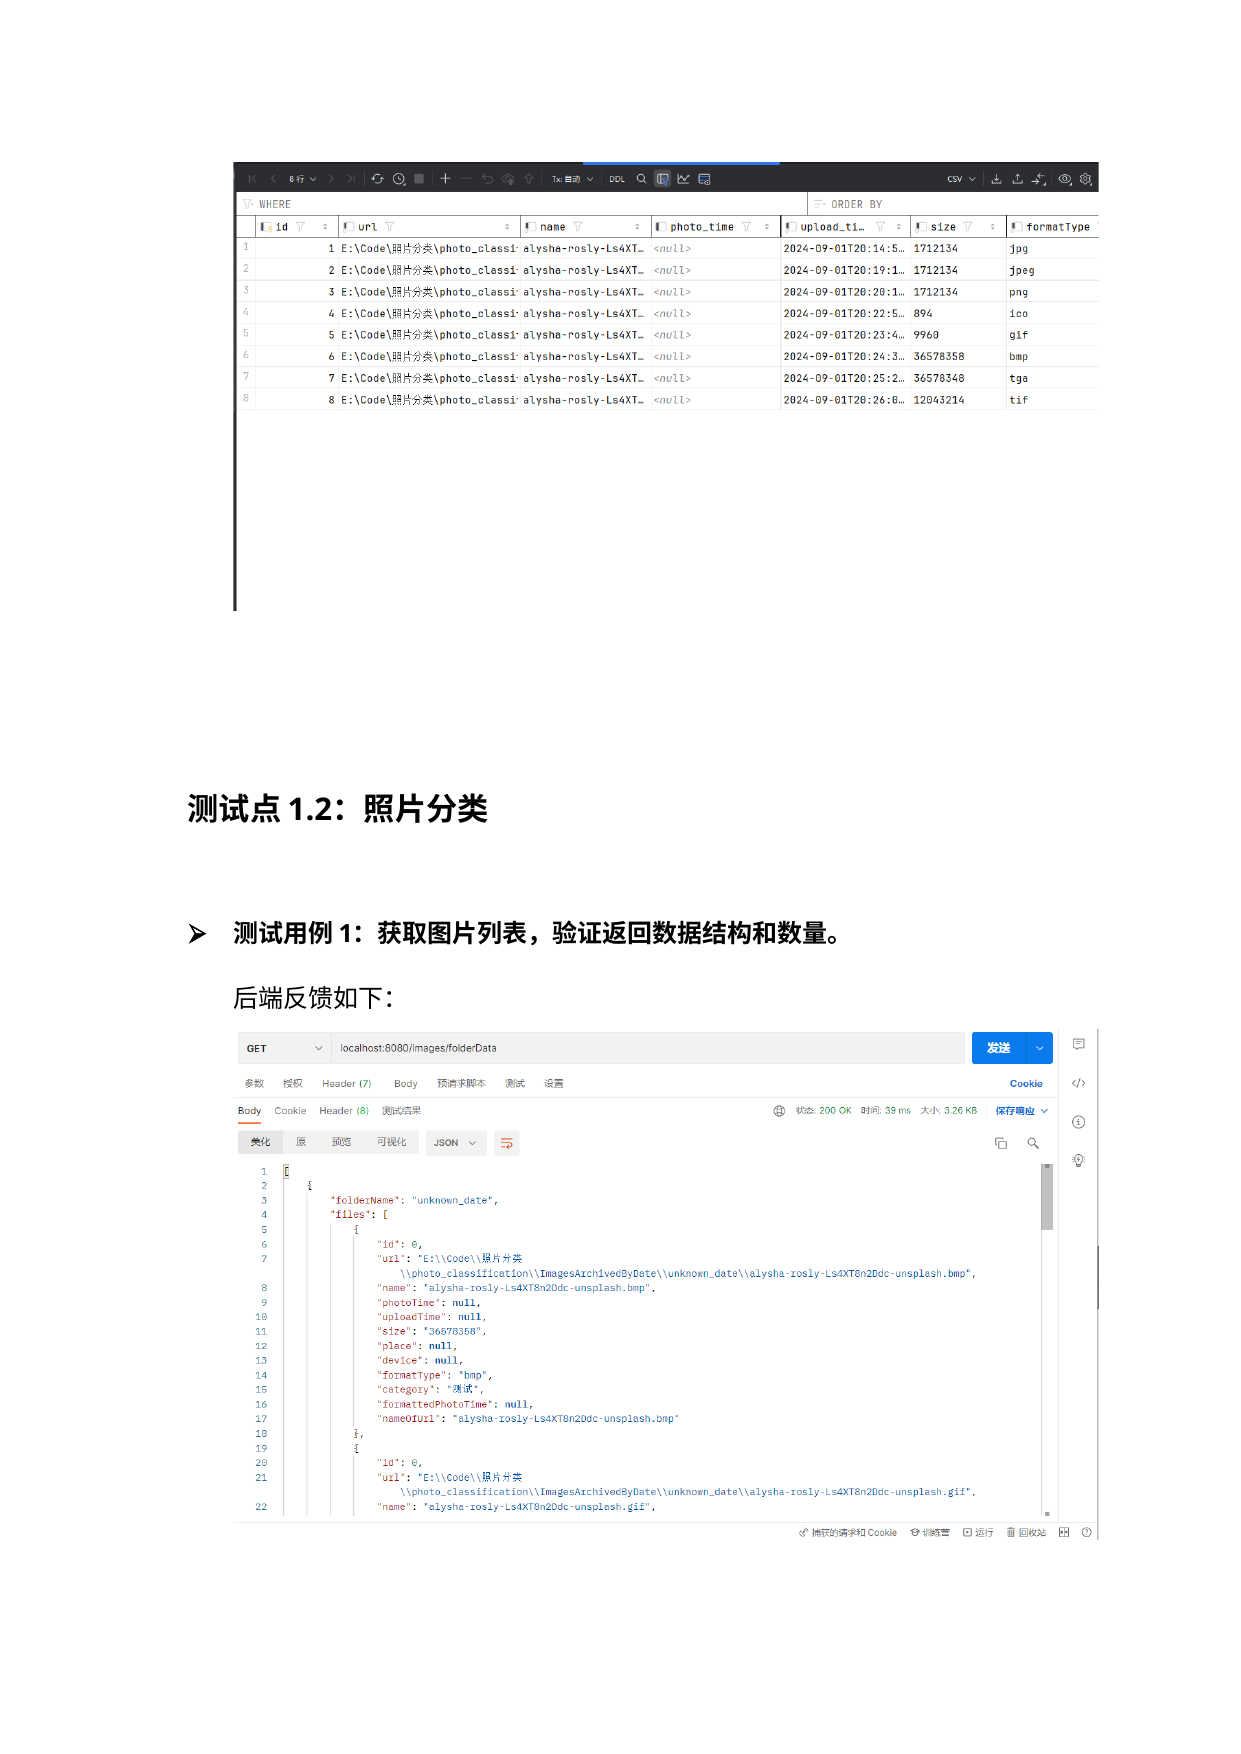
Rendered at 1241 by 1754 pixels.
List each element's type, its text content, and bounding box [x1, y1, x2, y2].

picture [233, 1029, 1099, 1540]
list 后端反馈如下： [233, 964, 1053, 1029]
picture [233, 162, 1099, 611]
list 测试用例1：获取图片列表，验证返回数据结构和数量。 [187, 899, 1053, 964]
subtitle 测试点1.2：照片分类 [187, 774, 1053, 839]
